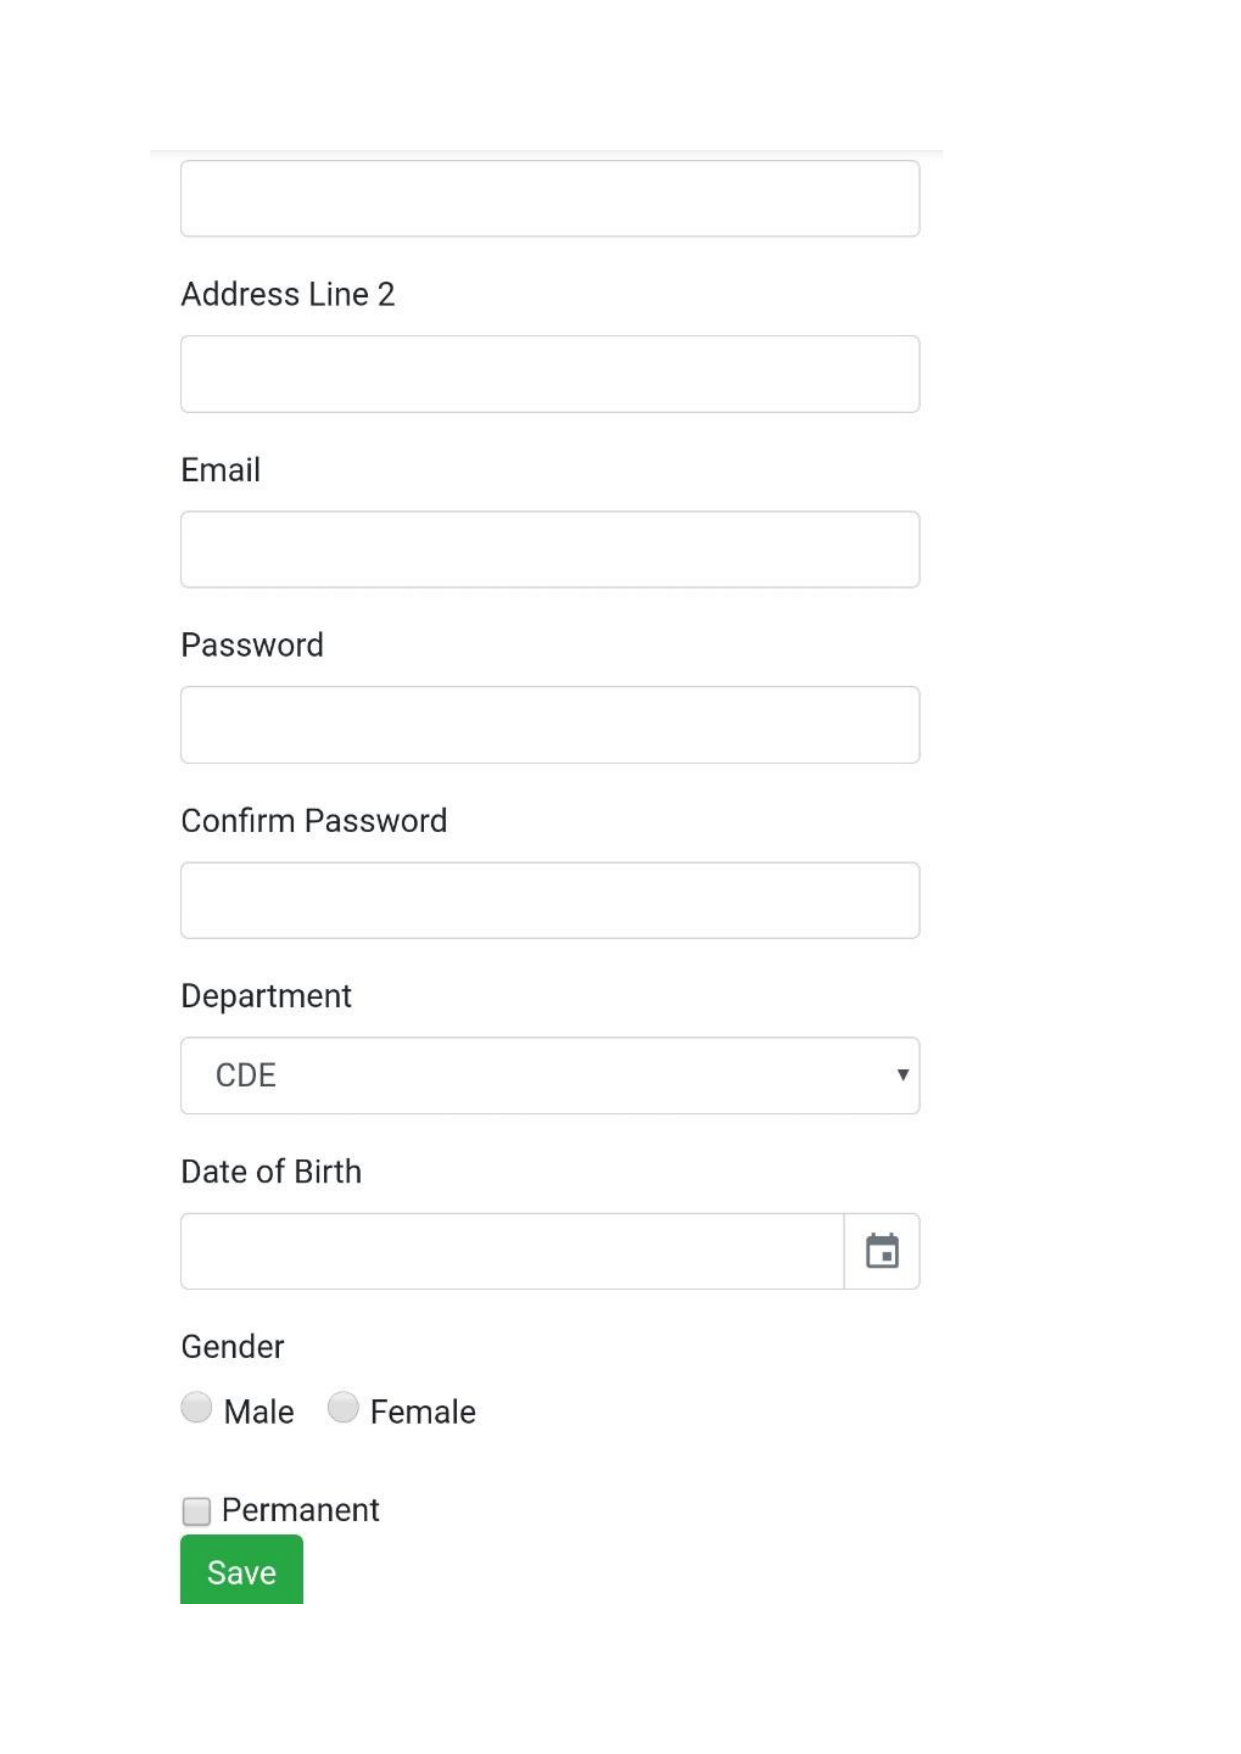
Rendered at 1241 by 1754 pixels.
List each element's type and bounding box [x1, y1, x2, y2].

picture [150, 150, 944, 1604]
